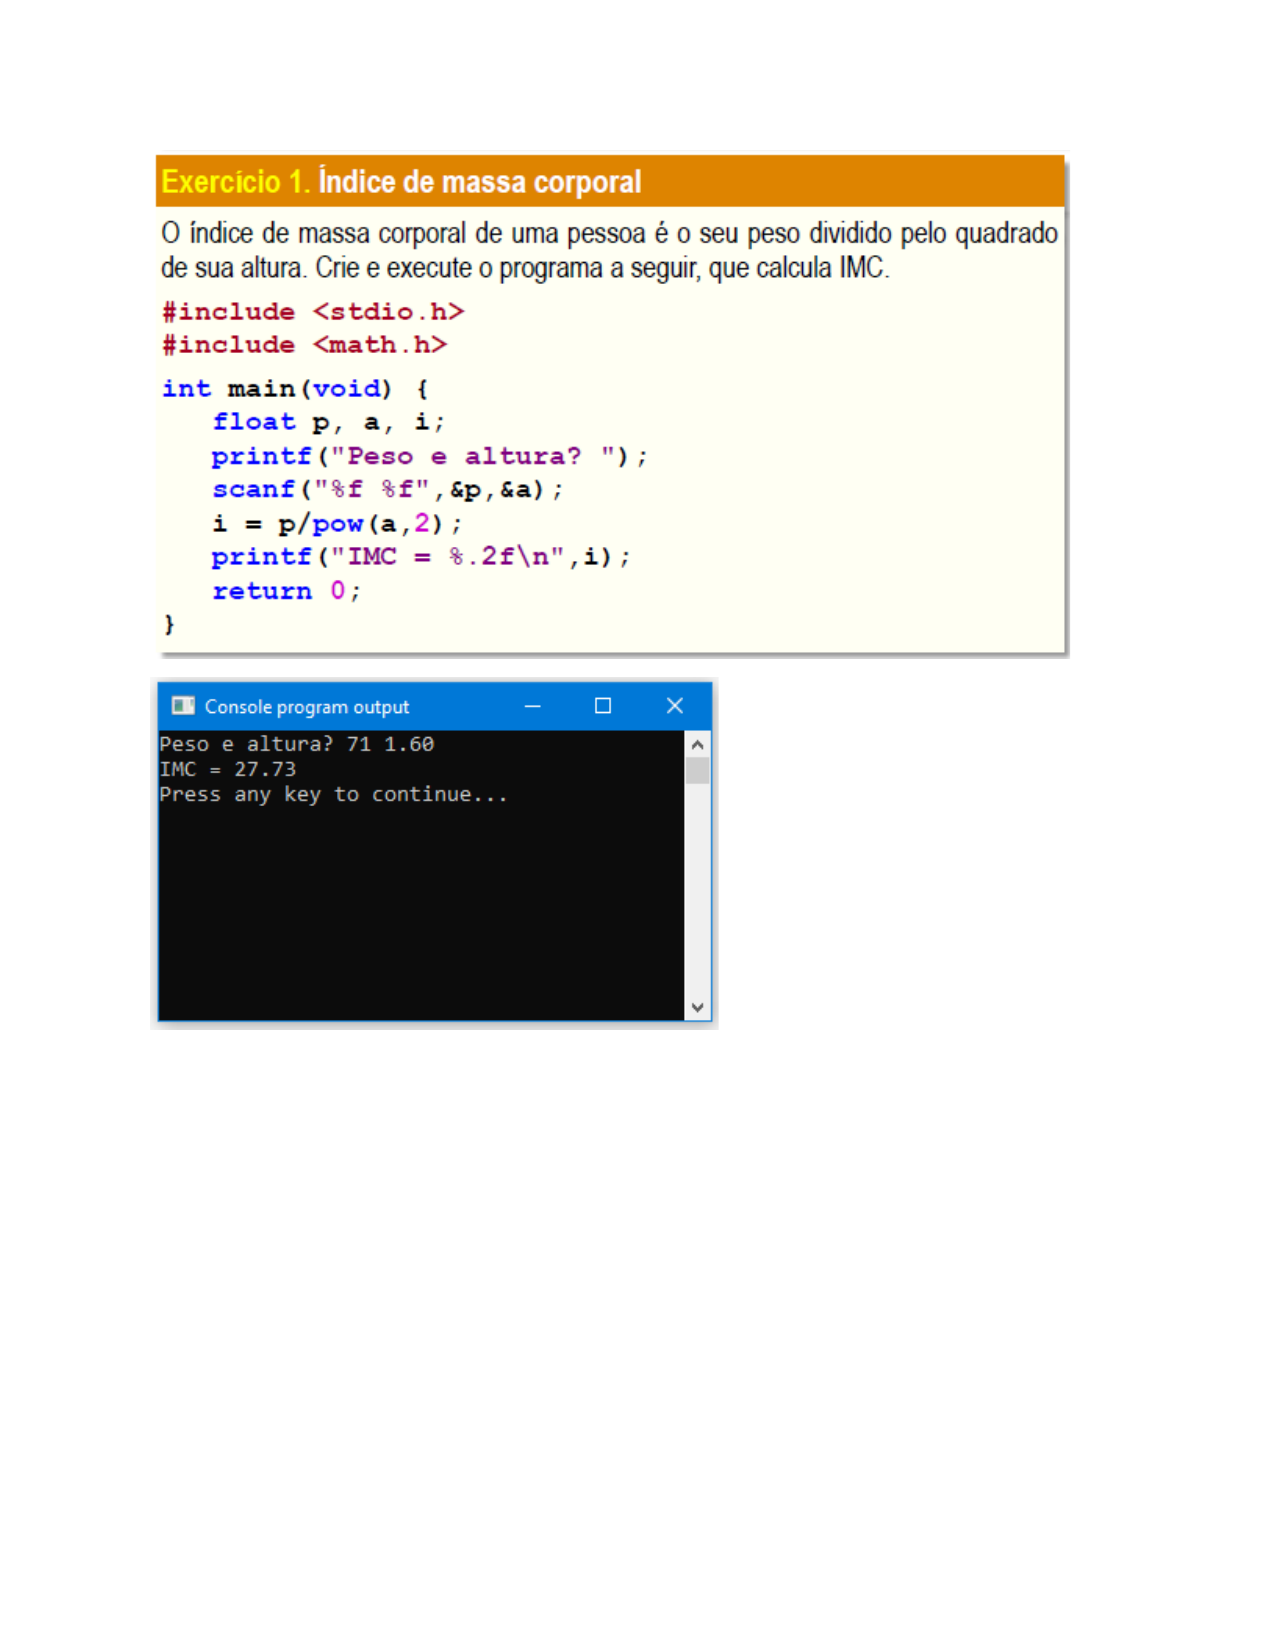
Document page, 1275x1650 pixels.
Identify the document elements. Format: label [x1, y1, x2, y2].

picture [150, 150, 1071, 659]
picture [150, 677, 719, 1030]
